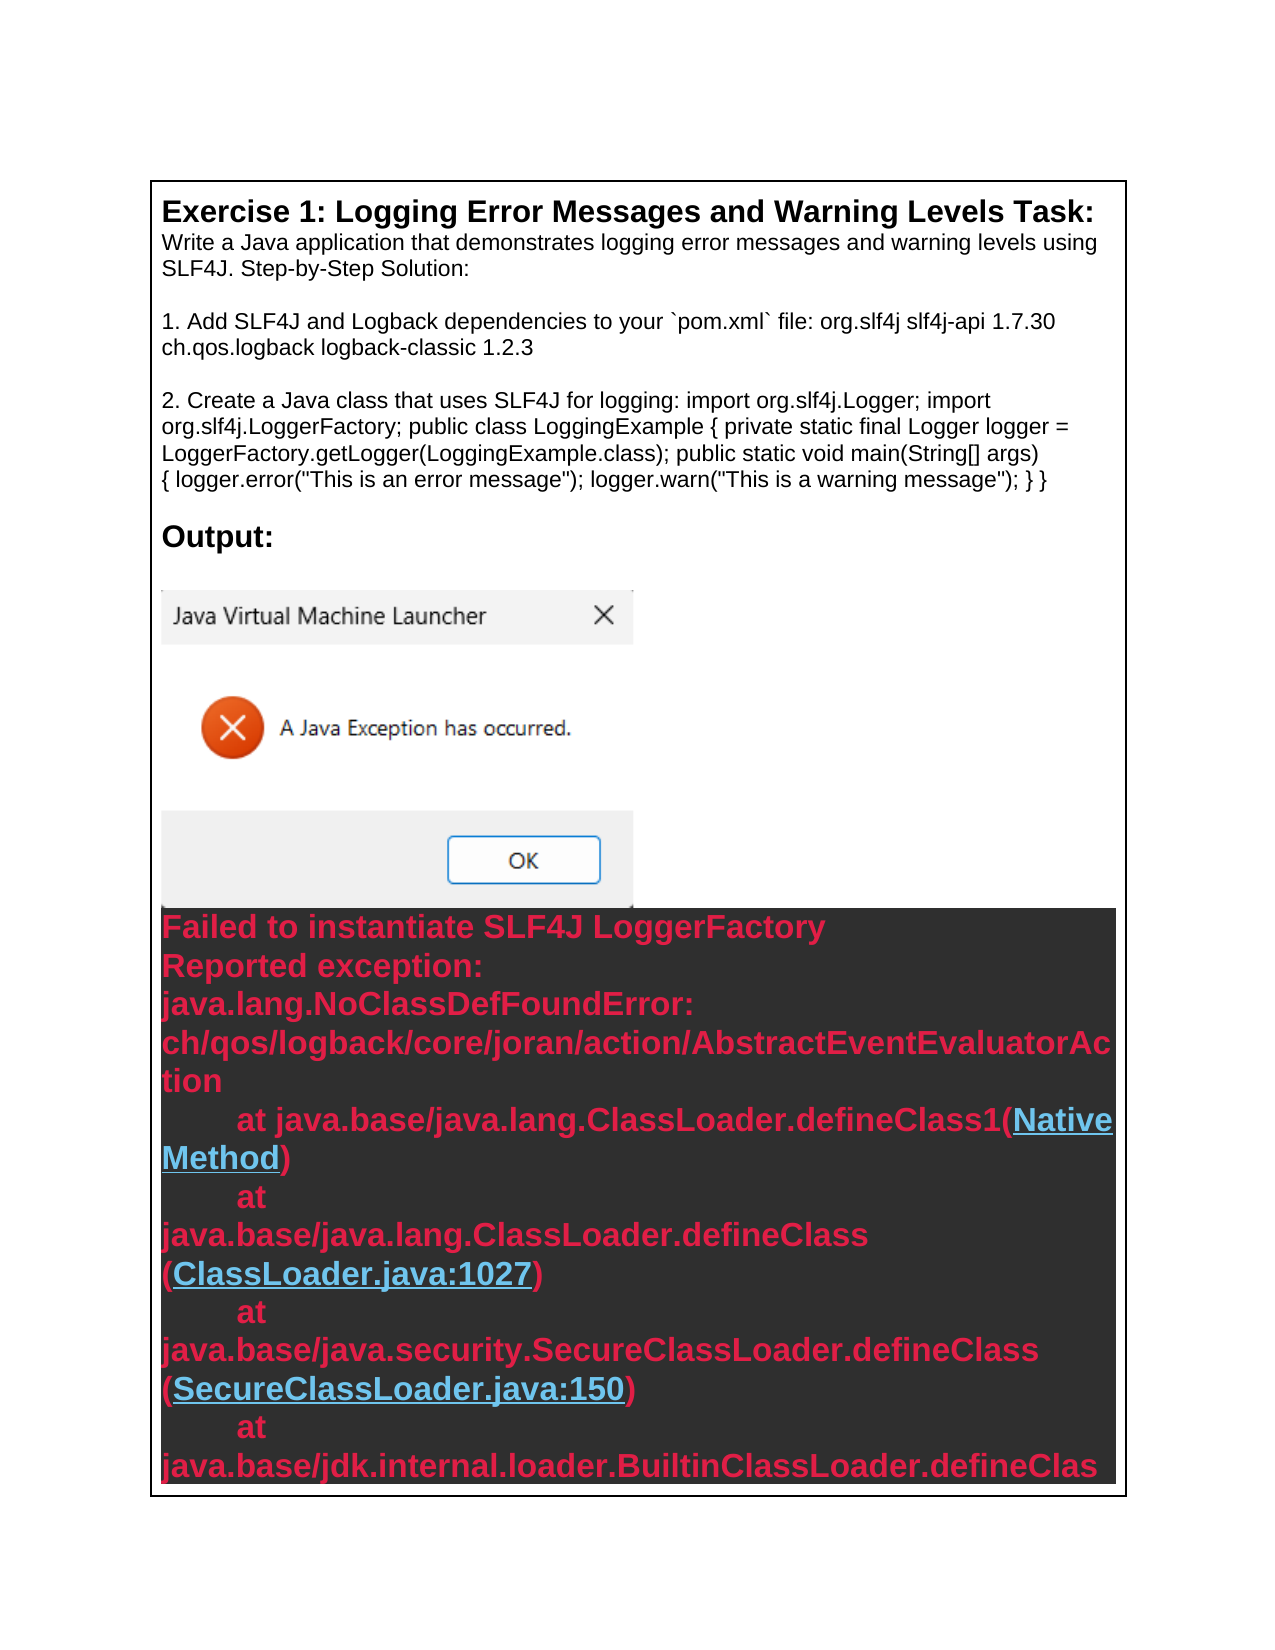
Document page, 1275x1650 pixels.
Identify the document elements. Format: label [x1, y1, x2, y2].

picture [161, 590, 634, 908]
table_header [152, 182, 1125, 1494]
